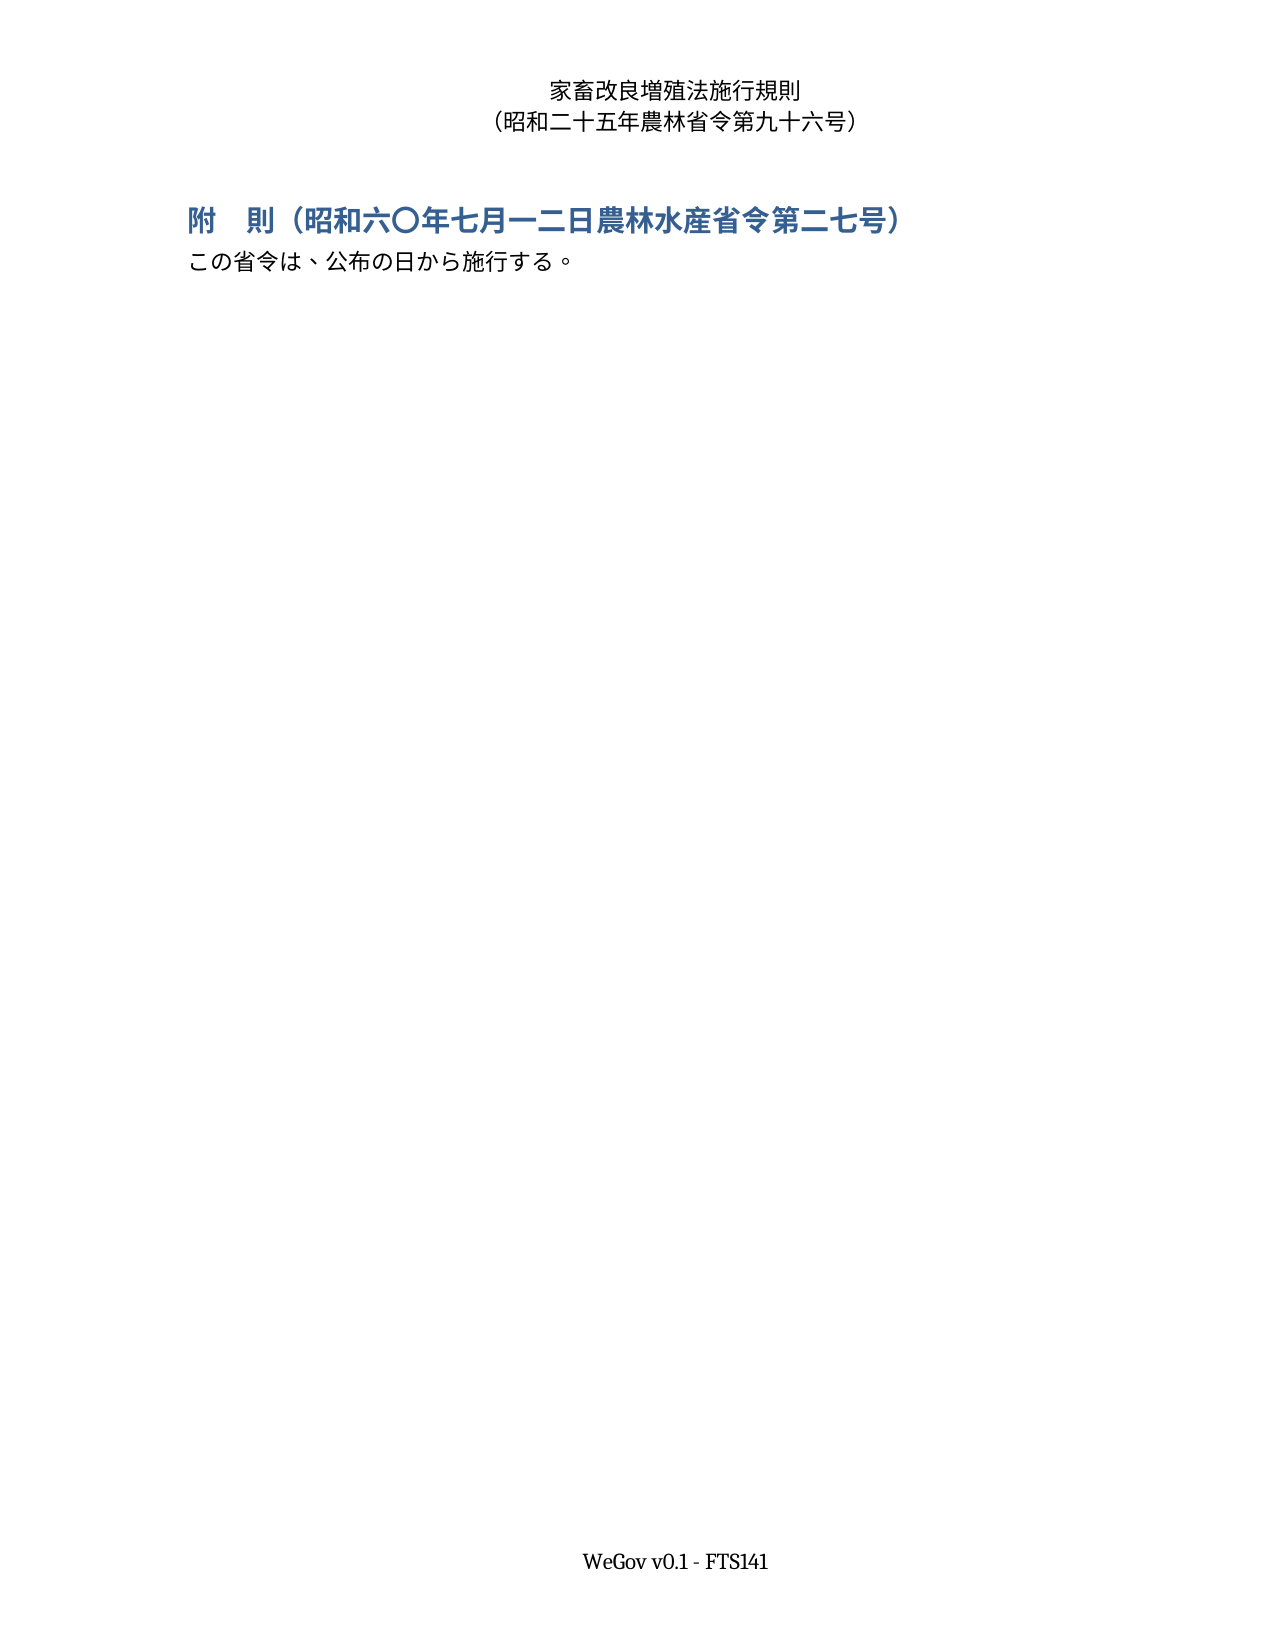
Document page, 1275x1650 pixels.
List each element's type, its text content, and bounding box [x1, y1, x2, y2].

text この省令は、公布の日から施行する。 [187, 246, 1087, 277]
subtitle 附 則（昭和六〇年七月一二日農林水産省令第二七号） [187, 200, 1087, 240]
